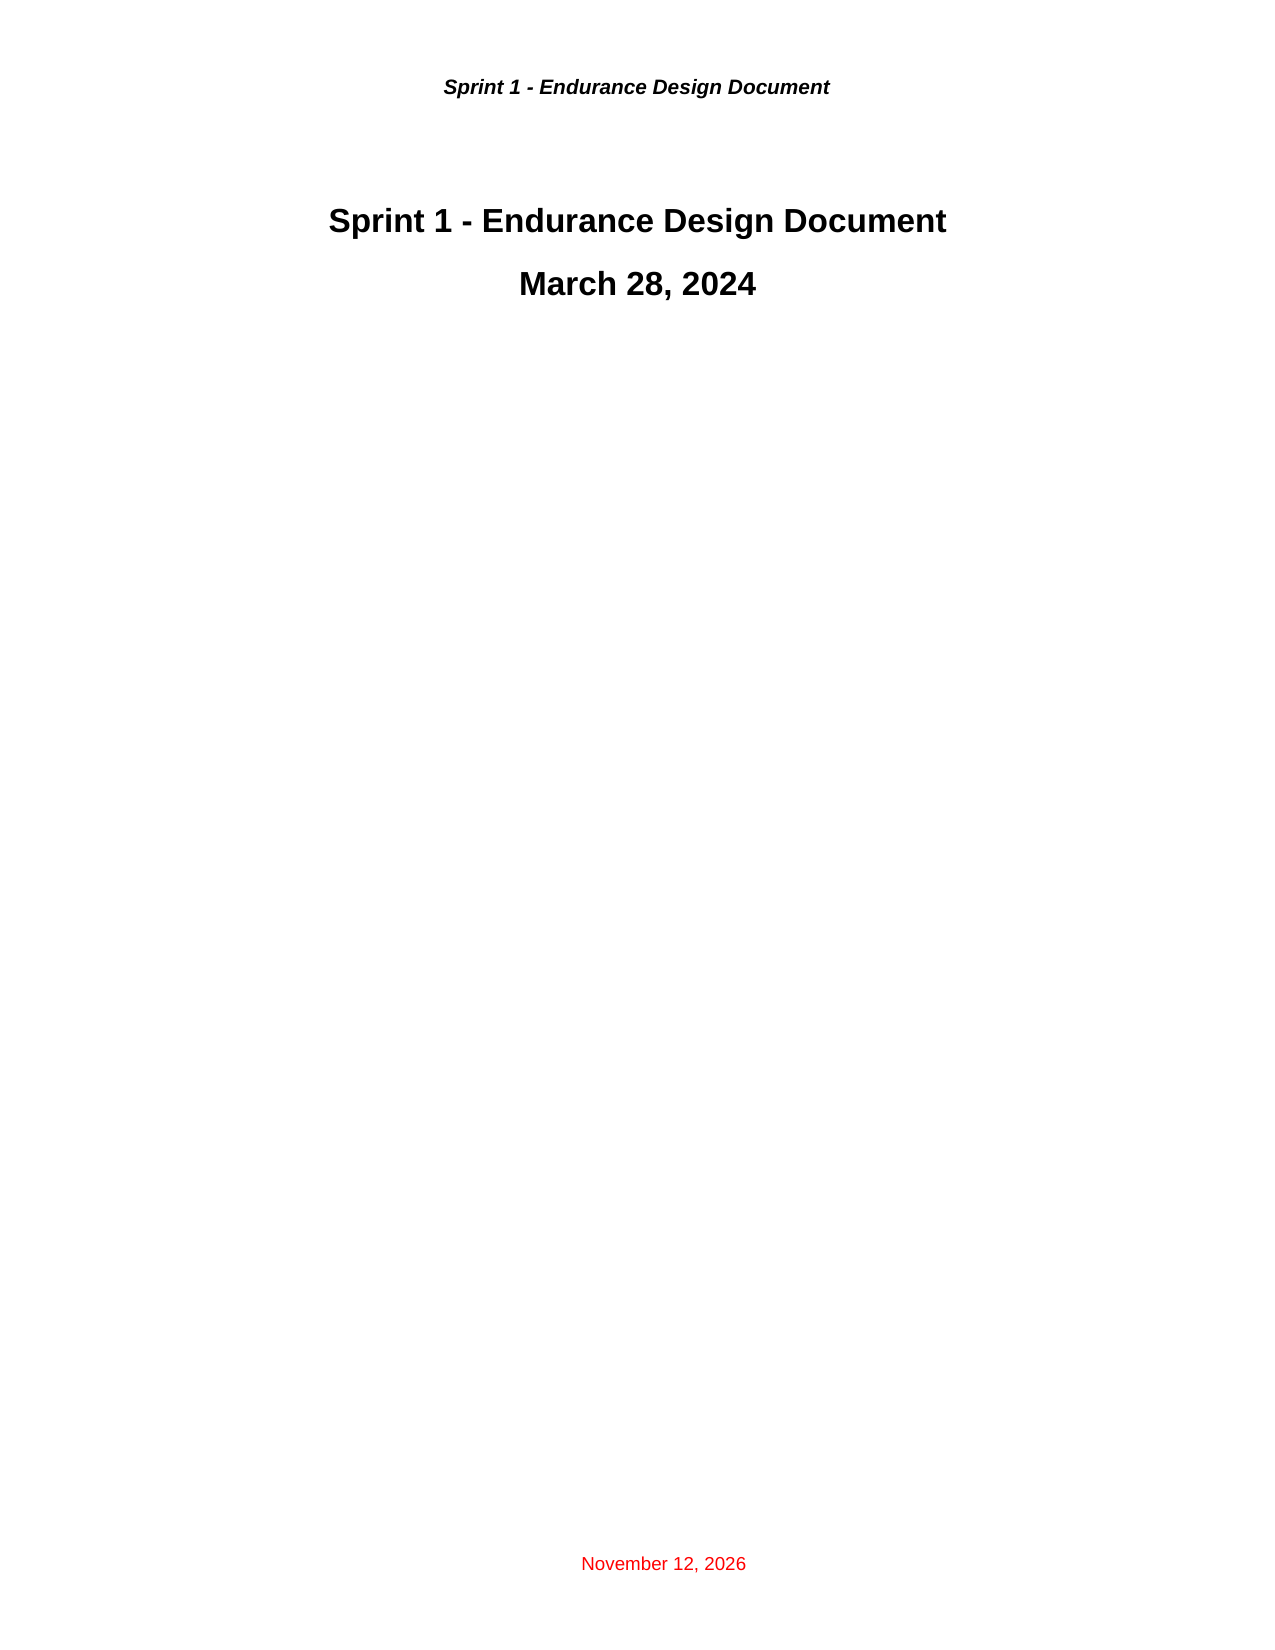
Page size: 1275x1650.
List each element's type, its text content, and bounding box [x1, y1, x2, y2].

title Sprint 1 - Endurance Design Document [112, 201, 1162, 239]
title March 28, 2024 [112, 264, 1162, 303]
